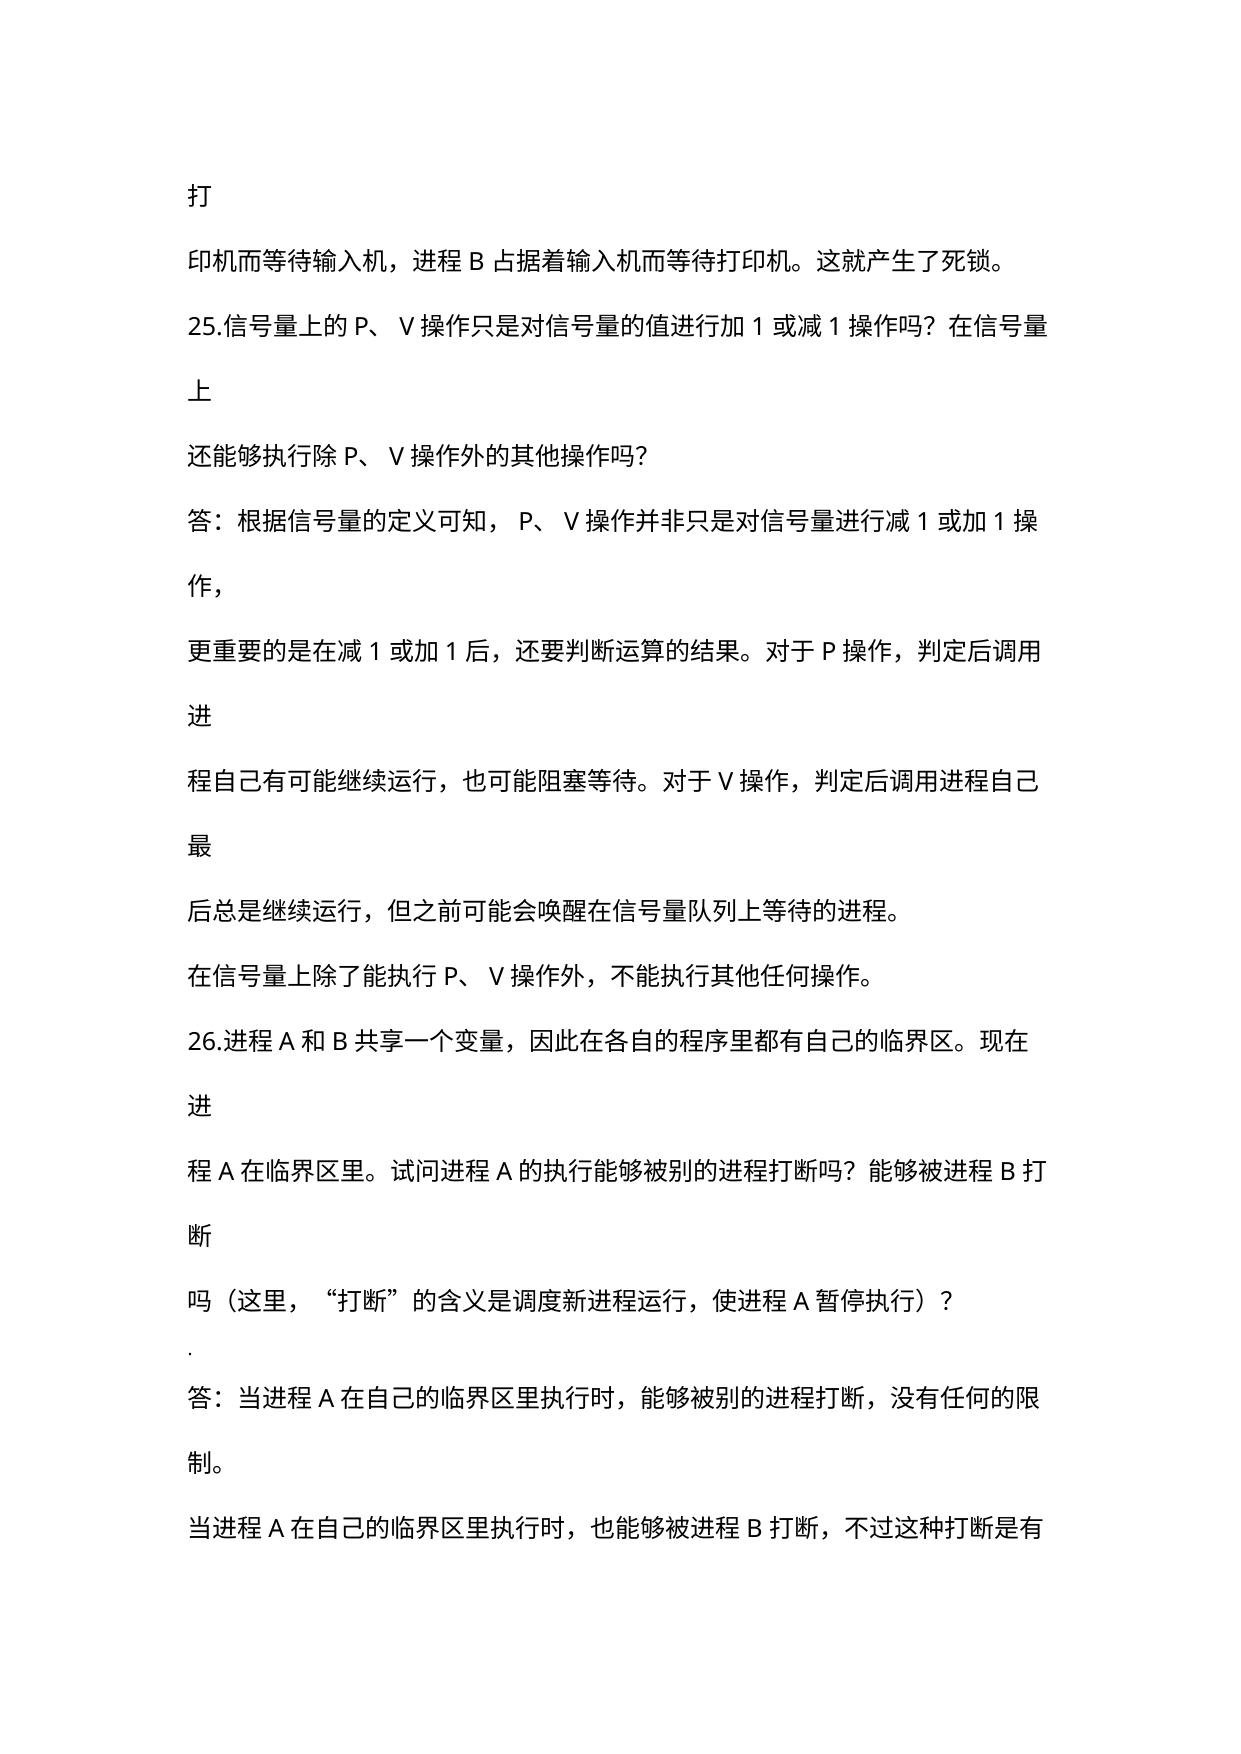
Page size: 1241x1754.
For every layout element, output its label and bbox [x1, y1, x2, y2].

text [187, 162, 1053, 1559]
